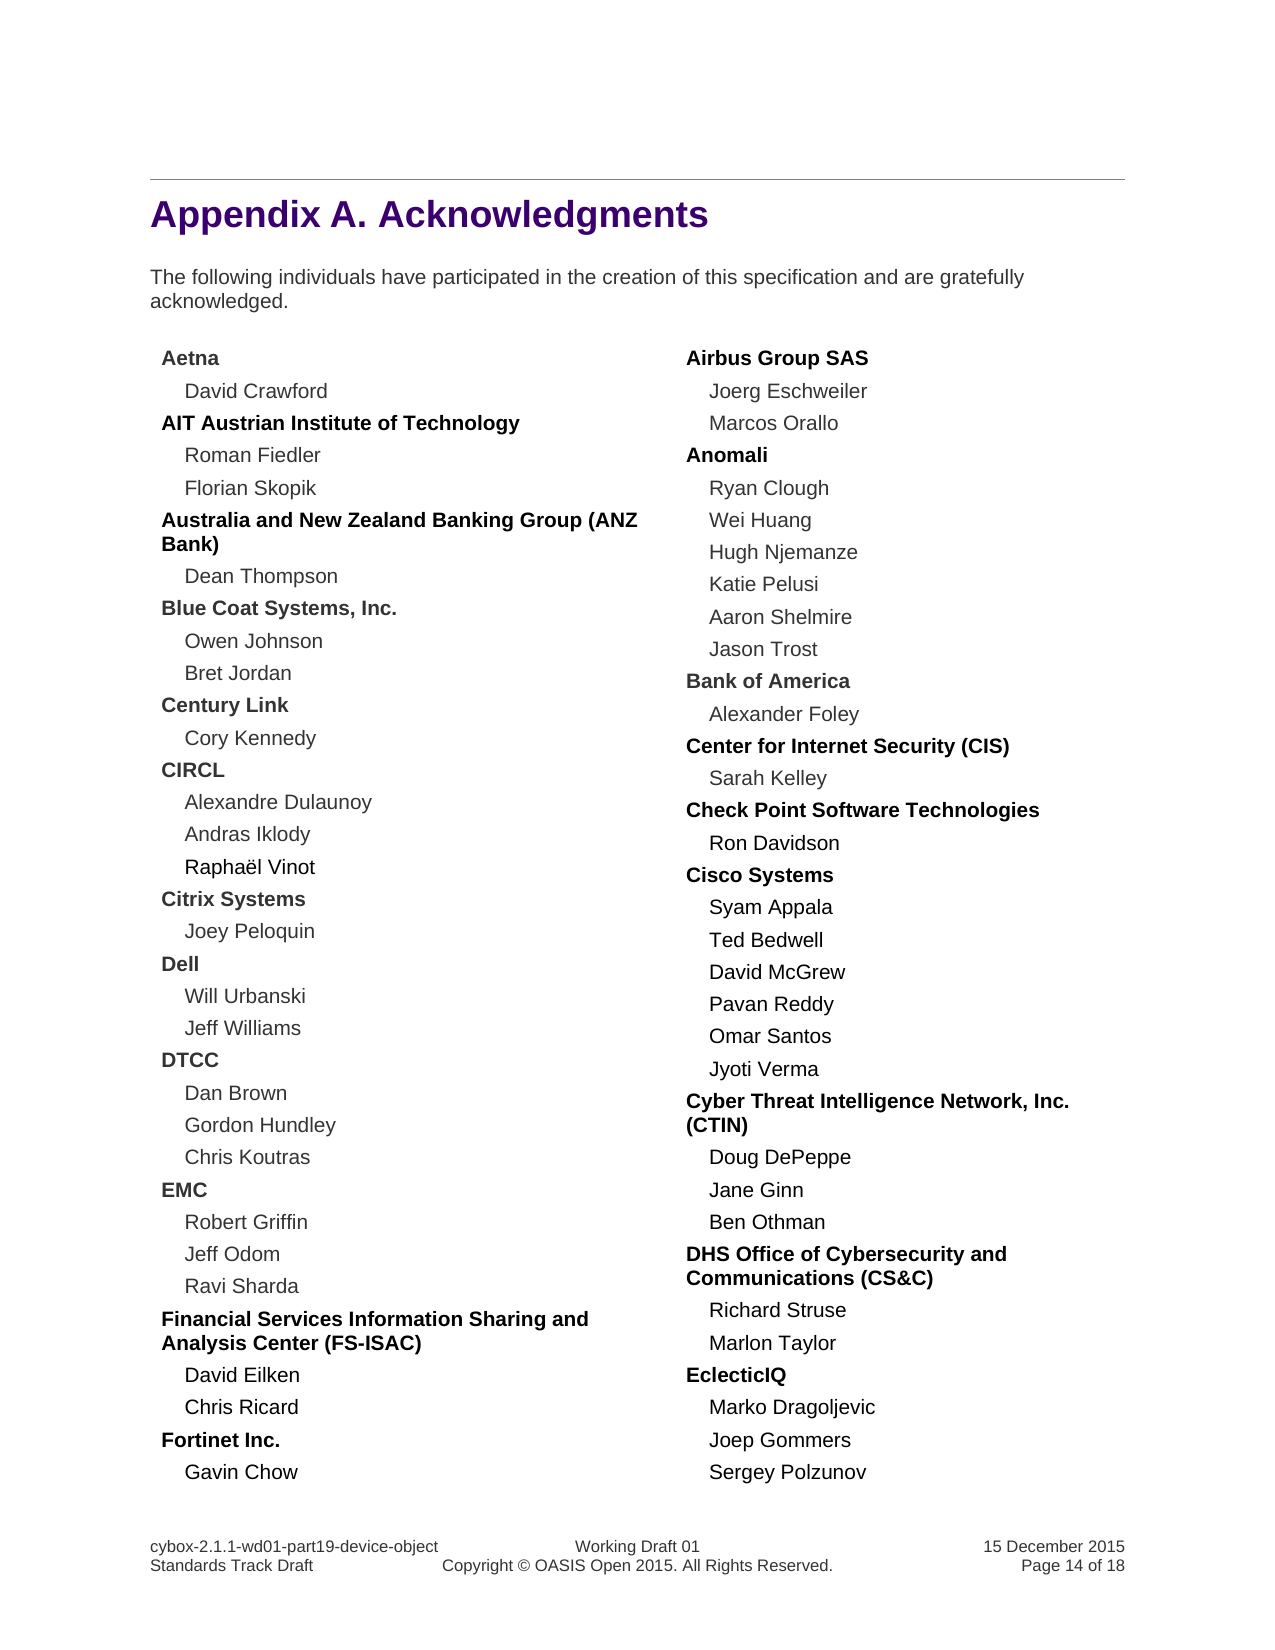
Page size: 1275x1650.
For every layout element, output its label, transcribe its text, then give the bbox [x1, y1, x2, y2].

subtitle Acknowledgments [150, 180, 1125, 236]
text The following individuals have participated in the creation of this specification and are gratefully acknowledged. [150, 265, 1125, 313]
